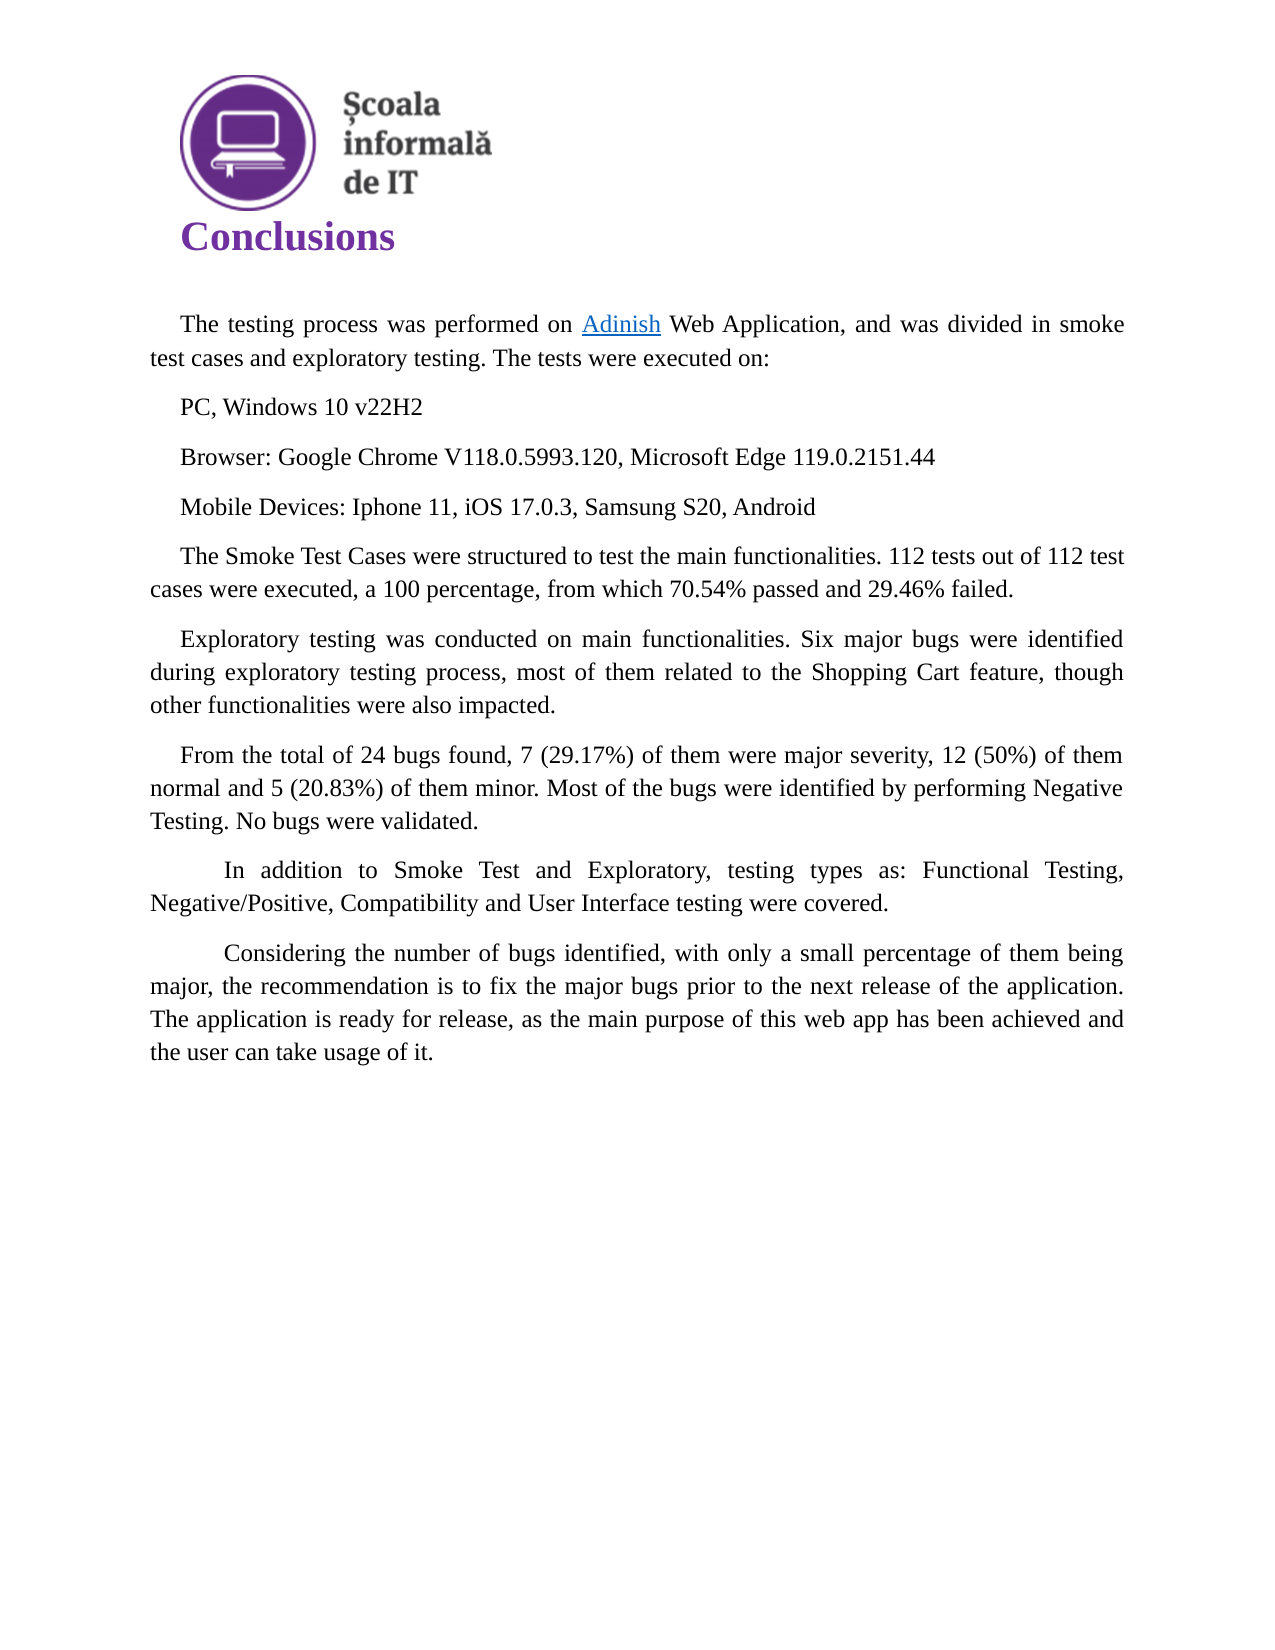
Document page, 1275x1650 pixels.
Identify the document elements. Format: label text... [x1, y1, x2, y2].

text Mobile Devices: Iphone 11, iOS 17.0.3, Samsung S20, Android [150, 492, 1125, 520]
picture [180, 75, 492, 211]
text Browser: Google Chrome V118.0.5993.120, Microsoft Edge 119.0.2151.44 [150, 442, 1125, 471]
text The testing process was performed on Adinish Web Application, and was divided in smoke test cases and exploratory testing. The tests were executed on: [150, 309, 1125, 371]
text In addition to Smoke Test and Exploratory, testing types as: Functional Testing, Negative/Positive, Compatibility and User Interface testing were covered. [150, 856, 1125, 917]
text The Smoke Test Cases were structured to test the main functionalities. 112 tests out of 112 test cases were executed, a 100 percentage, from which 70.54% passed and 29.46% failed. [150, 541, 1125, 603]
subtitle Conclusions [150, 211, 1125, 259]
text Considering the number of bugs identified, with only a small percentage of them being major, the recommendation is to fix the major bugs prior to the next release of the application. The application is ready for release, as the main purpose of this web app has been achieved and the user can take usage of it. [150, 938, 1125, 1066]
text PC, Windows 10 v22H2 [150, 392, 1125, 421]
text From the total of 24 bugs found, 7 (29.17%) of them were major severity, 12 (50%) of them normal and 5 (20.83%) of them minor. Most of the bugs were identified by performing Negative Testing. No bugs were validated. [150, 740, 1125, 834]
text Exploratory testing was conducted on main functionalities. Six major bugs were identified during exploratory testing process, most of them related to the Shopping Cart feature, though other functionalities were also impacted. [150, 624, 1125, 719]
